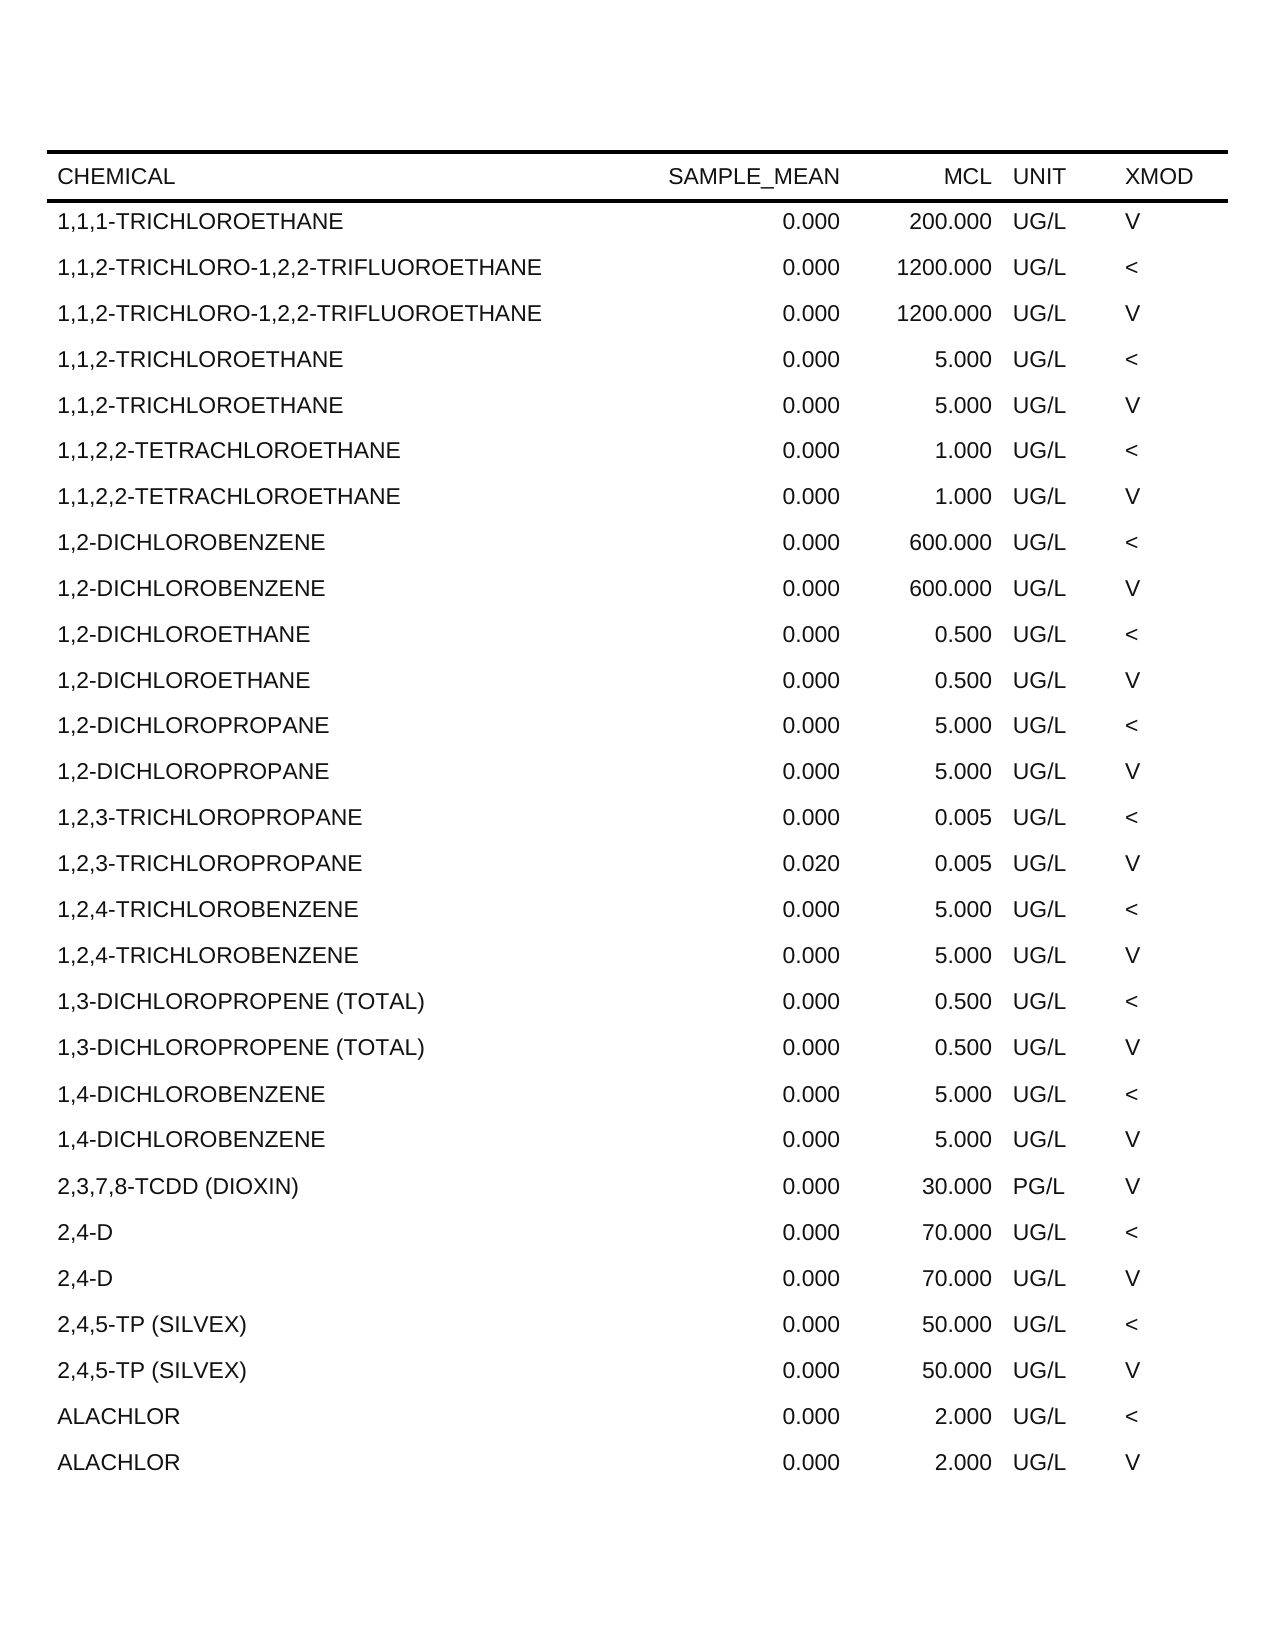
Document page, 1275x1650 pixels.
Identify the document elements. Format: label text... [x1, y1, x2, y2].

table_cell 1,1,2-TRICHLOROETHANE [47, 336, 638, 382]
table_cell 0.000 [638, 1163, 850, 1209]
table_cell < [1114, 428, 1228, 473]
table_cell 1,2-DICHLOROBENZENE [47, 565, 638, 611]
table_cell UG/L [1002, 382, 1114, 428]
table_cell 1,2-DICHLOROPROPANE [47, 703, 638, 748]
table_cell 0.000 [638, 749, 850, 794]
table_cell UG/L [1002, 336, 1114, 382]
table_cell 5.000 [850, 886, 1002, 932]
table_cell ALACHLOR [47, 1394, 638, 1439]
table_header SAMPLE_MEAN [638, 154, 850, 198]
table_cell UG/L [1002, 794, 1114, 840]
table_cell V [1114, 1255, 1228, 1301]
table_cell 0.000 [638, 290, 850, 336]
table_cell 0.005 [850, 794, 1002, 840]
table_cell < [1114, 611, 1228, 657]
table_cell ALACHLOR [47, 1439, 638, 1484]
table_cell 1.000 [850, 474, 1002, 519]
table_cell < [1114, 1209, 1228, 1255]
table_cell 0.500 [850, 978, 1002, 1024]
table_cell 0.000 [638, 474, 850, 519]
table_cell < [1114, 1301, 1228, 1347]
table_cell UG/L [1002, 749, 1114, 794]
table_cell UG/L [1002, 1117, 1114, 1162]
table_cell 1,3-DICHLOROPROPENE (TOTAL) [47, 978, 638, 1024]
table_cell 0.000 [638, 932, 850, 978]
table_cell 0.000 [638, 1347, 850, 1394]
table_cell UG/L [1002, 474, 1114, 519]
table_cell 0.000 [638, 1071, 850, 1117]
table_cell V [1114, 203, 1228, 244]
table_cell 1200.000 [850, 290, 1002, 336]
table_cell UG/L [1002, 1209, 1114, 1255]
table_cell 5.000 [850, 749, 1002, 794]
table_cell 1,4-DICHLOROBENZENE [47, 1117, 638, 1162]
table_cell V [1114, 1347, 1228, 1394]
table_cell 2,4,5-TP (SILVEX) [47, 1347, 638, 1394]
table_header CHEMICAL [47, 154, 638, 198]
table_cell UG/L [1002, 840, 1114, 886]
table_cell 1,4-DICHLOROBENZENE [47, 1071, 638, 1117]
table_cell UG/L [1002, 657, 1114, 703]
table_cell UG/L [1002, 978, 1114, 1024]
table_cell 0.005 [850, 840, 1002, 886]
table_cell 0.000 [638, 978, 850, 1024]
table_cell UG/L [1002, 244, 1114, 290]
table_cell UG/L [1002, 1439, 1114, 1484]
table_cell V [1114, 1163, 1228, 1209]
table_cell < [1114, 886, 1228, 932]
table_cell 70.000 [850, 1255, 1002, 1301]
table_cell 600.000 [850, 565, 1002, 611]
table_cell < [1114, 244, 1228, 290]
table_cell 600.000 [850, 519, 1002, 565]
table_cell 30.000 [850, 1163, 1002, 1209]
table_cell 1,3-DICHLOROPROPENE (TOTAL) [47, 1024, 638, 1071]
table_cell < [1114, 519, 1228, 565]
table_cell UG/L [1002, 1071, 1114, 1117]
table_cell 1,2-DICHLOROPROPANE [47, 749, 638, 794]
table_cell V [1114, 657, 1228, 703]
table_cell 0.000 [638, 1117, 850, 1162]
table_cell V [1114, 474, 1228, 519]
table_cell < [1114, 1071, 1228, 1117]
table_cell 200.000 [850, 203, 1002, 244]
table_cell V [1114, 749, 1228, 794]
table_cell UG/L [1002, 428, 1114, 473]
table_cell 0.000 [638, 1439, 850, 1484]
table_cell 0.000 [638, 703, 850, 748]
table_cell 0.500 [850, 657, 1002, 703]
table_cell UG/L [1002, 1255, 1114, 1301]
table_cell UG/L [1002, 886, 1114, 932]
table_cell V [1114, 1439, 1228, 1484]
table_cell 5.000 [850, 703, 1002, 748]
table_cell UG/L [1002, 203, 1114, 244]
table_cell < [1114, 978, 1228, 1024]
table_cell < [1114, 336, 1228, 382]
table_cell 1,2-DICHLOROETHANE [47, 611, 638, 657]
table_cell 0.500 [850, 1024, 1002, 1071]
table_cell 5.000 [850, 382, 1002, 428]
table_header MCL [850, 154, 1002, 198]
table_cell 1,1,2,2-TETRACHLOROETHANE [47, 474, 638, 519]
table_cell V [1114, 840, 1228, 886]
table_cell V [1114, 1117, 1228, 1162]
table_cell < [1114, 794, 1228, 840]
table_cell UG/L [1002, 1394, 1114, 1439]
table_cell 2,3,7,8-TCDD (DIOXIN) [47, 1163, 638, 1209]
table_cell 0.000 [638, 611, 850, 657]
table_cell V [1114, 290, 1228, 336]
table_cell 2,4-D [47, 1209, 638, 1255]
table_cell 50.000 [850, 1301, 1002, 1347]
table_cell 0.000 [638, 565, 850, 611]
table_cell 50.000 [850, 1347, 1002, 1394]
table_cell 70.000 [850, 1209, 1002, 1255]
table_cell 0.000 [638, 519, 850, 565]
table_cell 1,2,3-TRICHLOROPROPANE [47, 794, 638, 840]
table_cell 0.020 [638, 840, 850, 886]
table_cell 2.000 [850, 1394, 1002, 1439]
table_cell 0.000 [638, 886, 850, 932]
table_cell 0.000 [638, 1209, 850, 1255]
table_cell 1.000 [850, 428, 1002, 473]
table_cell 0.000 [638, 428, 850, 473]
table_cell UG/L [1002, 519, 1114, 565]
table_cell UG/L [1002, 565, 1114, 611]
table_cell 1,2,4-TRICHLOROBENZENE [47, 886, 638, 932]
table_cell UG/L [1002, 932, 1114, 978]
table_cell V [1114, 565, 1228, 611]
table_cell V [1114, 1024, 1228, 1071]
table_cell 1,2-DICHLOROBENZENE [47, 519, 638, 565]
table_cell 5.000 [850, 1071, 1002, 1117]
table_header UNIT [1002, 154, 1114, 198]
table_cell 0.000 [638, 382, 850, 428]
table_cell UG/L [1002, 703, 1114, 748]
table_cell 0.000 [638, 1394, 850, 1439]
table_cell < [1114, 703, 1228, 748]
table_cell 1,1,1-TRICHLOROETHANE [47, 203, 638, 244]
table_cell V [1114, 382, 1228, 428]
table_cell 0.000 [638, 1024, 850, 1071]
table_cell UG/L [1002, 290, 1114, 336]
table_cell 2.000 [850, 1439, 1002, 1484]
table_cell 0.000 [638, 336, 850, 382]
table_cell UG/L [1002, 1024, 1114, 1071]
table_cell V [1114, 932, 1228, 978]
table_cell 1,1,2-TRICHLORO-1,2,2-TRIFLUOROETHANE [47, 290, 638, 336]
table_cell 5.000 [850, 1117, 1002, 1162]
table_cell 1,1,2-TRICHLOROETHANE [47, 382, 638, 428]
table_cell 2,4-D [47, 1255, 638, 1301]
table_cell 0.000 [638, 794, 850, 840]
table_cell < [1114, 1394, 1228, 1439]
table_cell 1,2-DICHLOROETHANE [47, 657, 638, 703]
table_cell 0.000 [638, 244, 850, 290]
table_cell 0.000 [638, 1255, 850, 1301]
table_cell 1200.000 [850, 244, 1002, 290]
table_cell 1,2,4-TRICHLOROBENZENE [47, 932, 638, 978]
table_cell 0.000 [638, 1301, 850, 1347]
table_cell 1,2,3-TRICHLOROPROPANE [47, 840, 638, 886]
table_cell UG/L [1002, 1301, 1114, 1347]
table_cell 0.000 [638, 203, 850, 244]
table_cell 0.500 [850, 611, 1002, 657]
table_cell UG/L [1002, 1347, 1114, 1394]
table_cell PG/L [1002, 1163, 1114, 1209]
table_header XMOD [1114, 154, 1228, 198]
table_cell 5.000 [850, 336, 1002, 382]
table_cell 1,1,2,2-TETRACHLOROETHANE [47, 428, 638, 473]
table_cell 5.000 [850, 932, 1002, 978]
table_cell 0.000 [638, 657, 850, 703]
table_cell UG/L [1002, 611, 1114, 657]
table_cell 1,1,2-TRICHLORO-1,2,2-TRIFLUOROETHANE [47, 244, 638, 290]
table_cell 2,4,5-TP (SILVEX) [47, 1301, 638, 1347]
